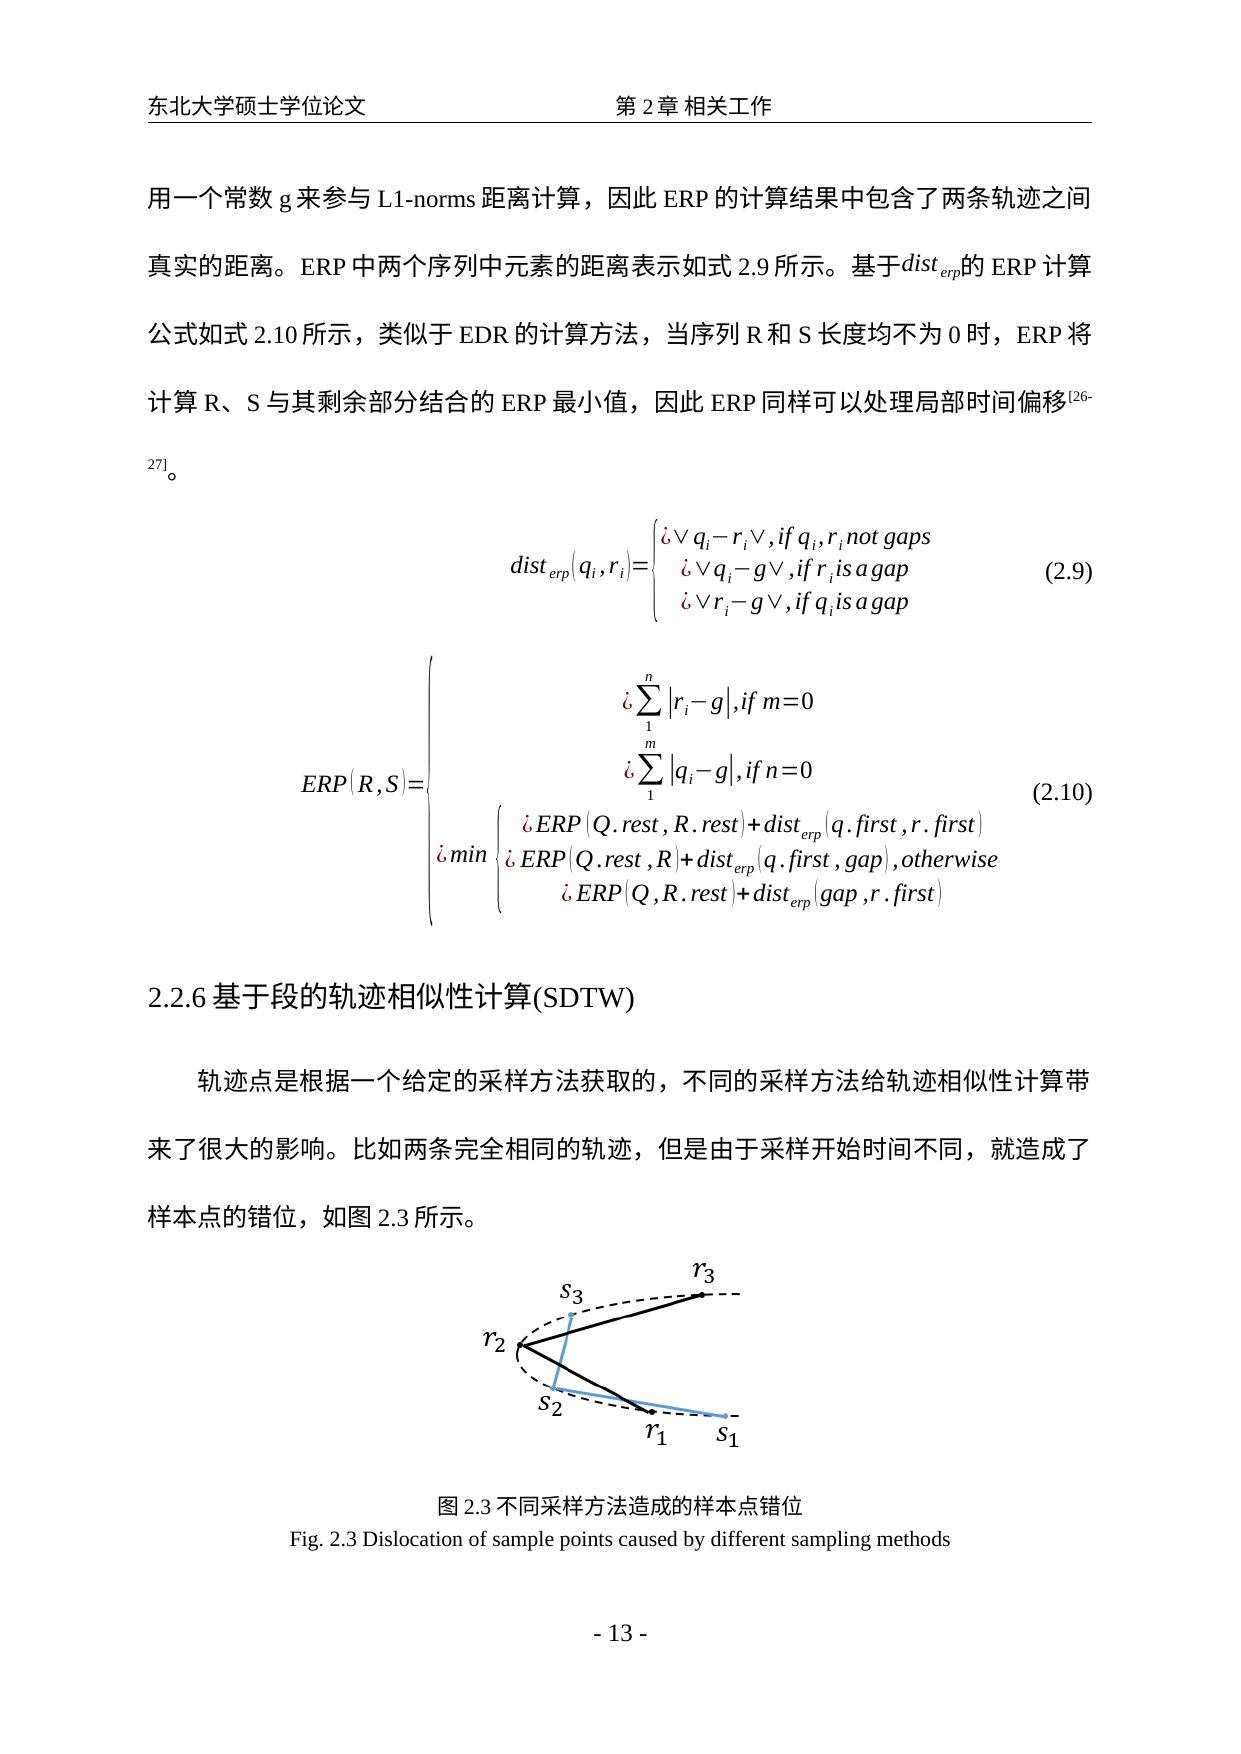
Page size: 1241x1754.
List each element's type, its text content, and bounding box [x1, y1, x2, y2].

picture [461, 1249, 780, 1455]
text (2.9) [148, 503, 1092, 638]
subtitle 2.2.6基于段的轨迹相似性计算(SDTW) [148, 961, 1092, 1029]
text (2.10) [148, 638, 1092, 944]
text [148, 163, 1092, 503]
text 轨迹点是根据一个给定的采样方法获取的，不同的采样方法给轨迹相似性计算带来了很大的影响。比如两条完全相同的轨迹，但是由于采样开始时间不同，就造成了样本点的错位，如图2.3所示。 [148, 1046, 1092, 1250]
text Fig. 2.3 Dislocation of sample points caused by different sampling methods [148, 1521, 1092, 1555]
text 图2.3 不同采样方法造成的样本点错位 [148, 1487, 1092, 1521]
